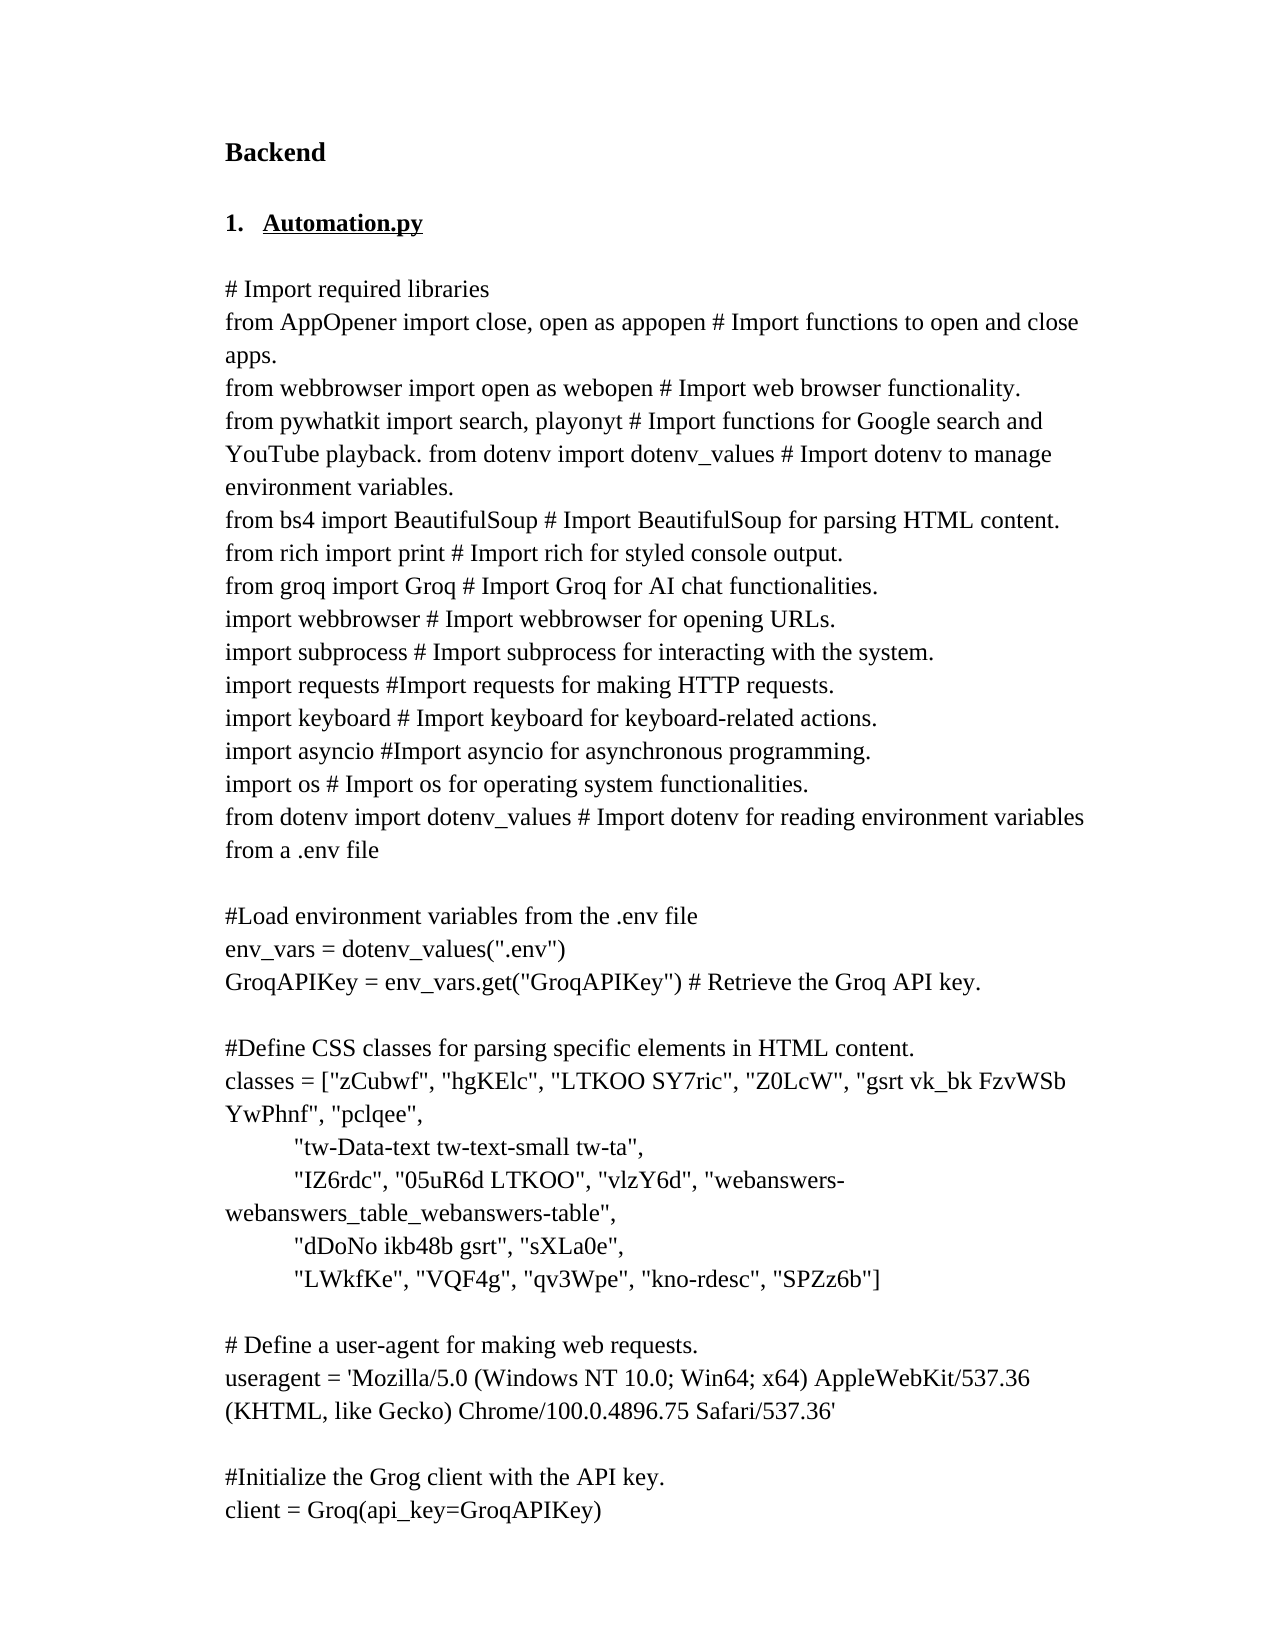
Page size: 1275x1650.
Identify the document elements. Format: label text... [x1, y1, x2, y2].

text env_vars = dotenv_values(".env") [225, 934, 1125, 963]
text from AppOpener import close, open as appopen # Import functions to open and close apps. [225, 307, 1125, 368]
text Backend [225, 136, 1125, 167]
text import keyboard # Import keyboard for keyboard-related actions. [225, 703, 1125, 732]
text GroqAPIKey = env_vars.get("GroqAPIKey") # Retrieve the Groq API key. [225, 967, 1125, 996]
text #Initialize the Grog client with the API key. [225, 1462, 1125, 1491]
text import asyncio #Import asyncio for asynchronous programming. [225, 736, 1125, 765]
text from groq import Groq # Import Groq for AI chat functionalities. [225, 571, 1125, 599]
list Automation.py [225, 208, 1125, 236]
text from dotenv import dotenv_values # Import dotenv for reading environment variables from a .env file [225, 802, 1125, 864]
text "IZ6rdc", "05uR6d LTKOO", "vlzY6d", "webanswers-webanswers_table_webanswers-table", [225, 1165, 1125, 1227]
text #Define CSS classes for parsing specific elements in HTML content. [225, 1033, 1125, 1062]
text from rich import print # Import rich for styled console output. [225, 538, 1125, 567]
text "LWkfKe", "VQF4g", "qv3Wpe", "kno-rdesc", "SPZz6b"] [225, 1264, 1125, 1293]
text from webbrowser import open as webopen # Import web browser functionality. [225, 373, 1125, 401]
text # Import required libraries [225, 274, 1125, 302]
text #Load environment variables from the .env file [225, 901, 1125, 930]
text import os # Import os for operating system functionalities. [225, 769, 1125, 798]
text classes = ["zCubwf", "hgKElc", "LTKOO SY7ric", "Z0LcW", "gsrt vk_bk FzvWSb YwPhnf", "pclqee", [225, 1066, 1125, 1128]
text from bs4 import BeautifulSoup # Import BeautifulSoup for parsing HTML content. [225, 505, 1125, 533]
text client = Groq(api_key=GroqAPIKey) [225, 1495, 1125, 1524]
text "tw-Data-text tw-text-small tw-ta", [225, 1132, 1125, 1161]
text import requests #Import requests for making HTTP requests. [225, 670, 1125, 699]
text import subprocess # Import subprocess for interacting with the system. [225, 637, 1125, 666]
text "dDoNo ikb48b gsrt", "sXLa0e", [225, 1231, 1125, 1260]
text import webbrowser # Import webbrowser for opening URLs. [225, 604, 1125, 633]
text useragent = 'Mozilla/5.0 (Windows NT 10.0; Win64; x64) AppleWebKit/537.36 (KHTML, like Gecko) Chrome/100.0.4896.75 Safari/537.36' [225, 1363, 1125, 1425]
text # Define a user-agent for making web requests. [225, 1330, 1125, 1359]
text from pywhatkit import search, playonyt # Import functions for Google search and YouTube playback. from dotenv import dotenv_values # Import dotenv to manage environment variables. [225, 406, 1125, 501]
